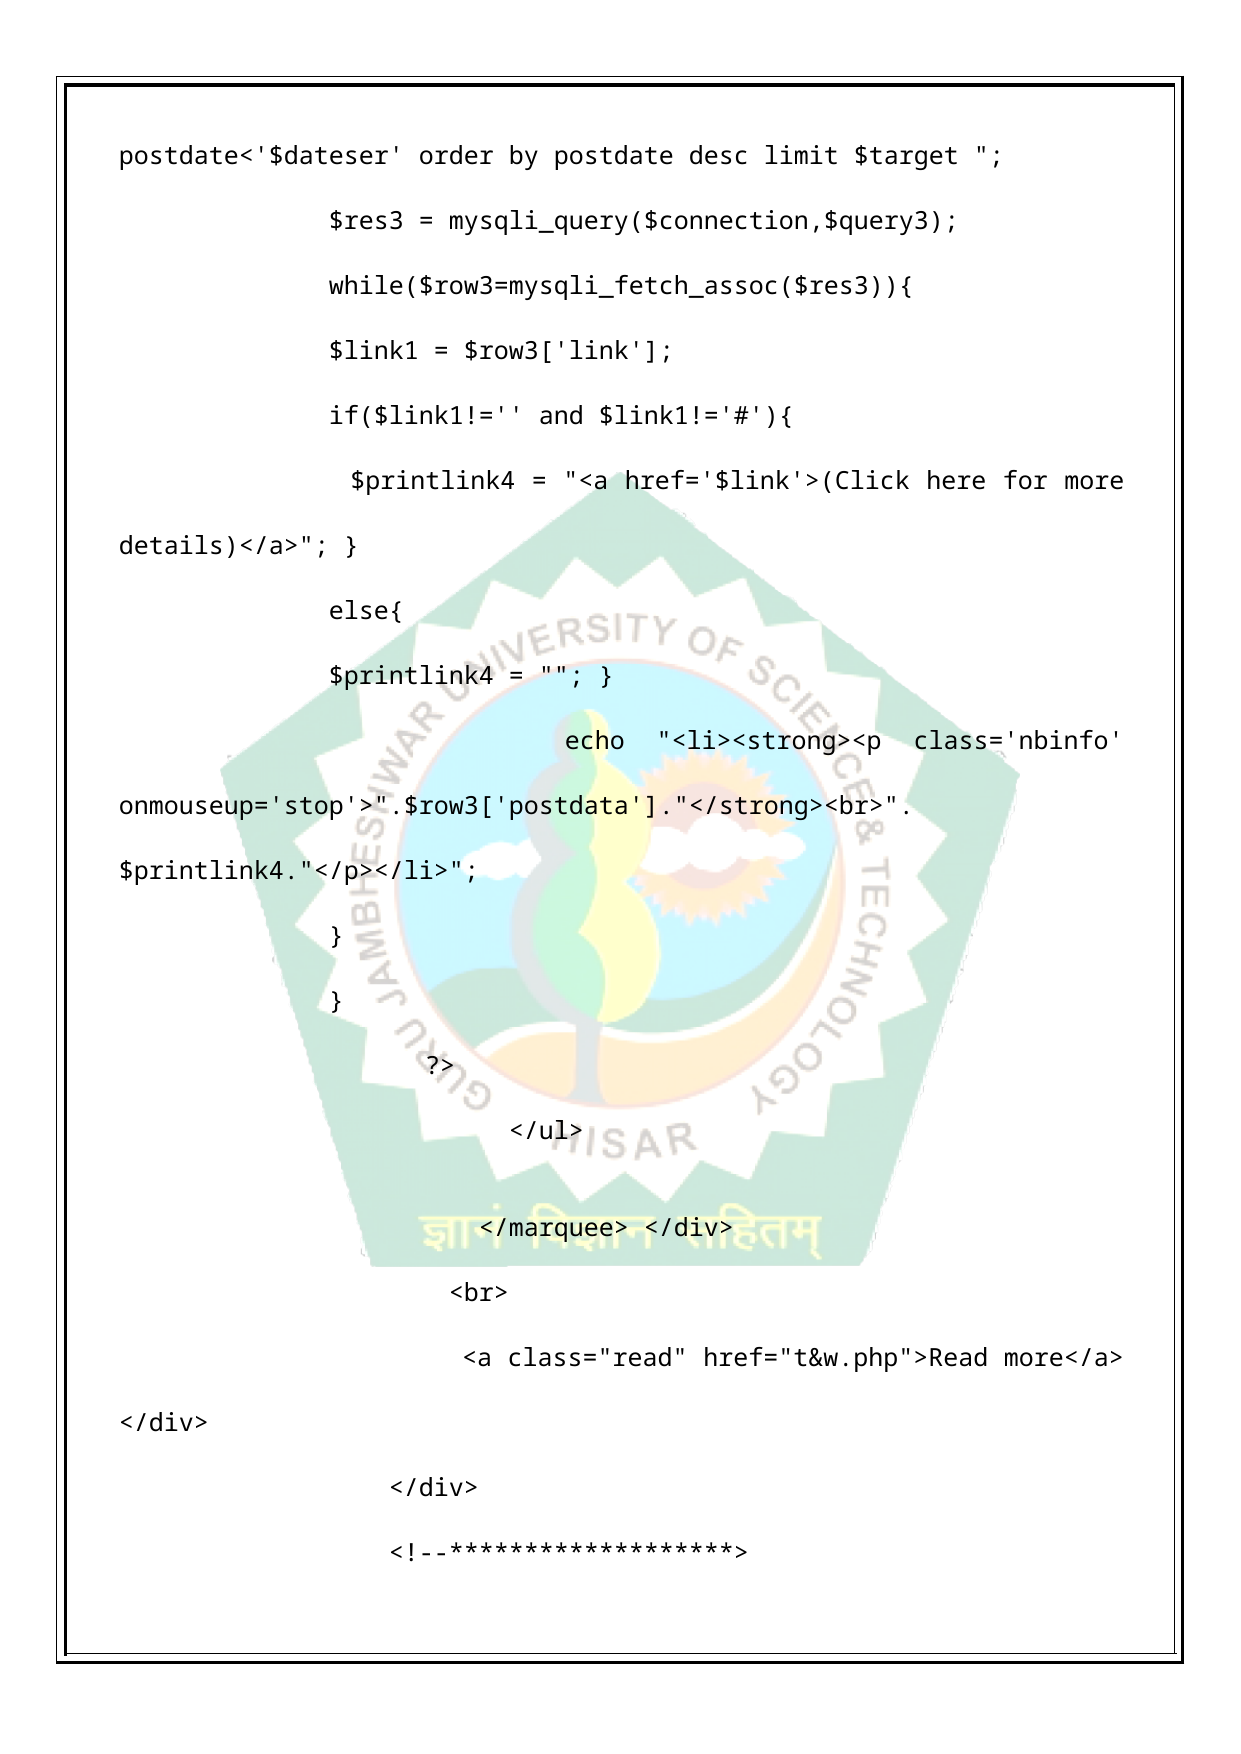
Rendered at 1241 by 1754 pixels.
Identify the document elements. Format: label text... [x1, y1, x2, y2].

list } [119, 967, 1125, 1032]
list <br> [119, 1259, 1125, 1324]
list <!--*******************> [119, 1519, 1125, 1584]
list $printlink4 = "<a href='$link'>(Click here for more details)</a>"; } [119, 447, 1125, 577]
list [119, 122, 1125, 187]
list if($link1!='' and $link1!='#'){ [119, 382, 1125, 447]
list $link1 = $row3['link']; [119, 317, 1125, 382]
list $res3 = mysqli_query($connection,$query3); [119, 187, 1125, 252]
list </ul> [119, 1097, 1125, 1162]
list while($row3=mysqli_fetch_assoc($res3)){ [119, 252, 1125, 317]
list </marquee> </div> [119, 1194, 1125, 1259]
list else{ [119, 577, 1125, 642]
list <a class="read" href="t&w.php">Read more</a> </div> [119, 1324, 1125, 1454]
list } [119, 902, 1125, 967]
list echo "<li><strong><p class='nbinfo' onmouseup='stop'>".$row3['postdata']."</strong><br>".$printlink4."</p></li>"; [119, 707, 1125, 902]
list $printlink4 = ""; } [119, 642, 1125, 707]
list ?> [119, 1032, 1125, 1097]
list </div> [119, 1454, 1125, 1519]
